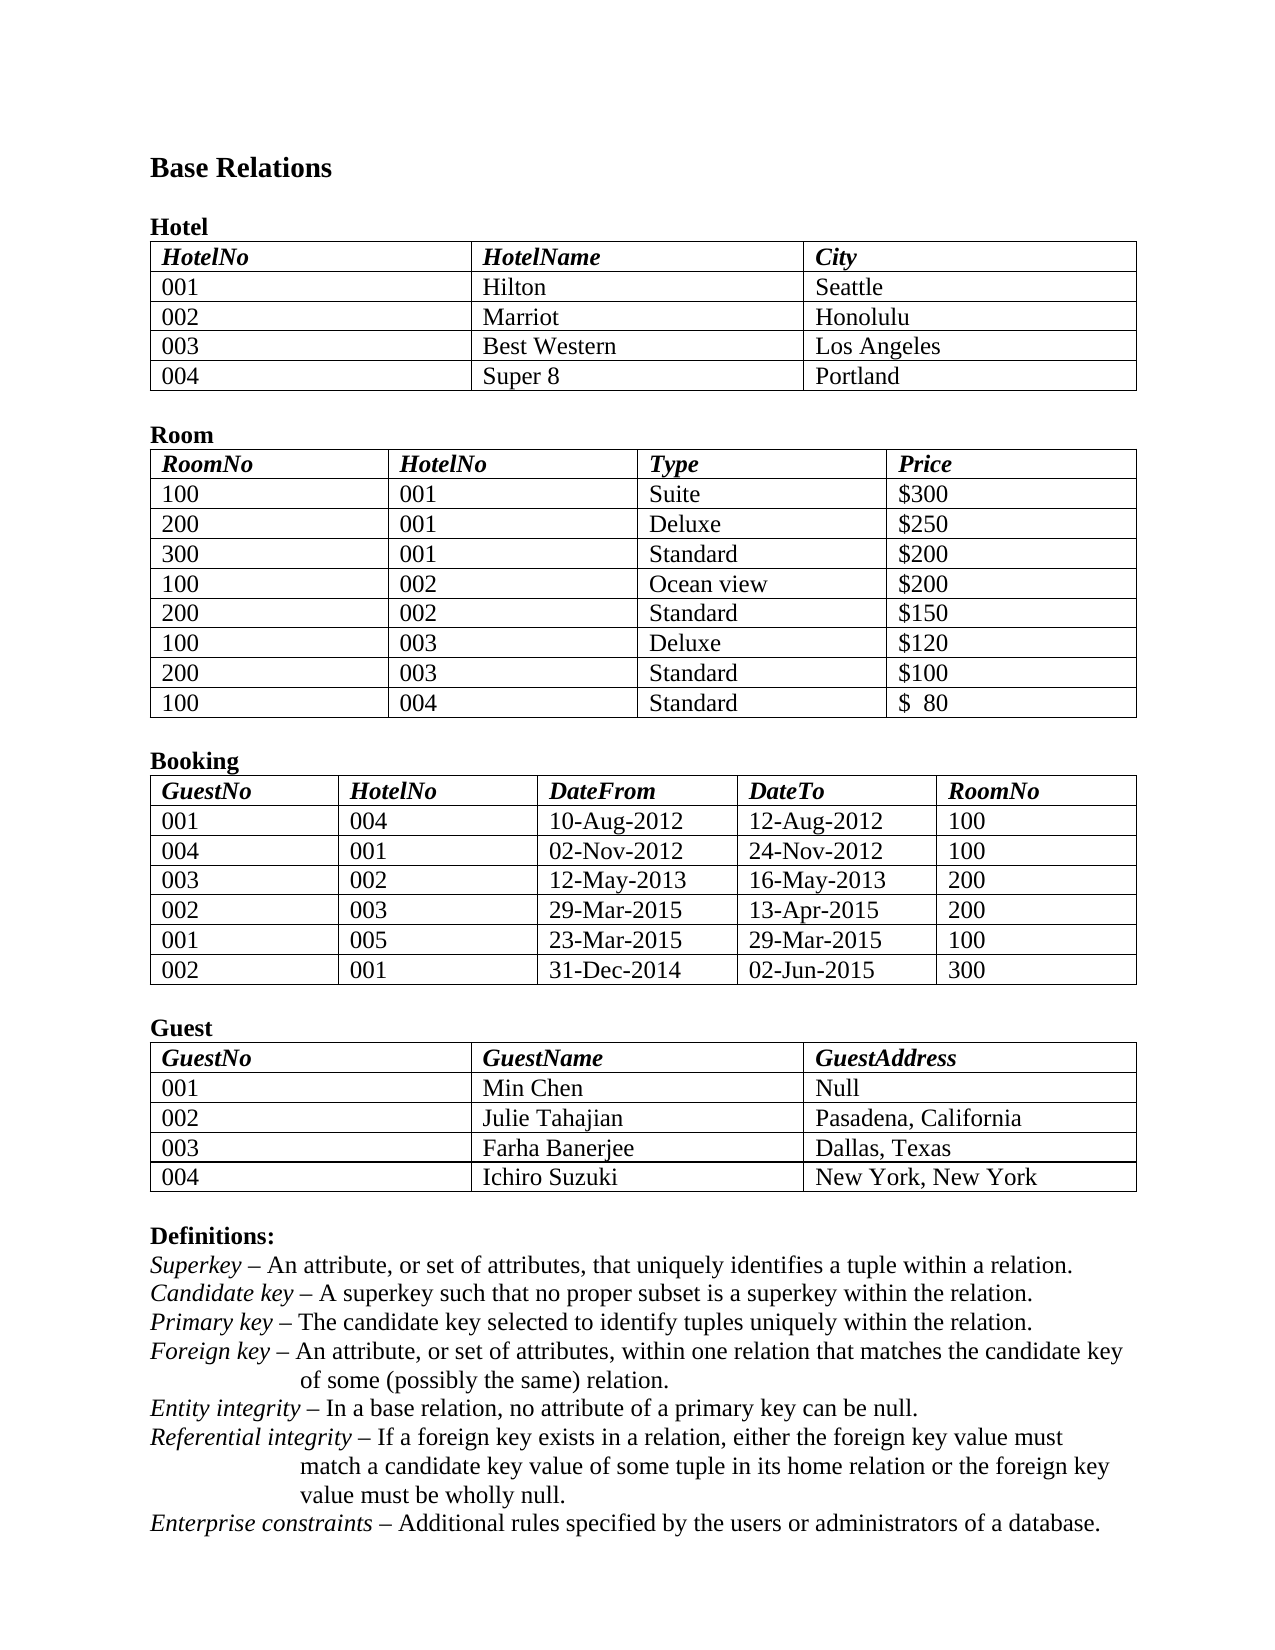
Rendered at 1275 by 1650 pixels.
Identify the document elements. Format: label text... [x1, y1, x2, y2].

table_cell Super 8 [472, 361, 803, 390]
table_header Price [887, 450, 1136, 478]
table_cell Standard [638, 539, 886, 568]
table_cell Deluxe [638, 628, 886, 657]
table_header HotelNo [151, 242, 471, 271]
table_cell 12-May-2013 [538, 866, 737, 894]
table_cell $300 [887, 479, 1136, 508]
table_cell 001 [389, 539, 637, 568]
table_cell Suite [638, 479, 886, 508]
table_header HotelNo [339, 776, 537, 805]
table_cell Best Western [472, 331, 803, 360]
subtitle Booking [150, 746, 1125, 775]
table_cell 100 [151, 479, 388, 508]
table_cell $120 [887, 628, 1136, 657]
table_cell 003 [151, 331, 471, 360]
table_cell 004 [151, 836, 338, 864]
table_cell 001 [389, 479, 637, 508]
table_header GuestNo [151, 1043, 471, 1072]
table_cell Standard [638, 688, 886, 717]
table_cell 004 [339, 806, 537, 835]
table_cell 005 [339, 925, 537, 954]
table_cell 004 [151, 1163, 471, 1191]
table_cell 16-May-2013 [738, 866, 936, 894]
table_cell 004 [151, 361, 471, 390]
table_cell 31-Dec-2014 [538, 955, 737, 984]
table_cell Honolulu [804, 302, 1136, 330]
text of some (possibly the same) relation. [225, 1365, 1125, 1393]
table_cell 001 [389, 509, 637, 538]
table_header DateTo [738, 776, 936, 805]
table_cell 003 [389, 628, 637, 657]
table_cell Portland [804, 361, 1136, 390]
table_cell Ichiro Suzuki [472, 1163, 803, 1191]
table_cell 100 [937, 836, 1136, 864]
table_cell Ocean view [638, 569, 886, 597]
table_cell Los Angeles [804, 331, 1136, 360]
table_cell 29-Mar-2015 [738, 925, 936, 954]
table_cell 003 [389, 658, 637, 687]
table_header City [804, 242, 1136, 271]
table_cell 200 [151, 599, 388, 627]
table_cell Standard [638, 599, 886, 627]
table_cell Pasadena, California [804, 1103, 1136, 1132]
table_cell 12-Aug-2012 [738, 806, 936, 835]
table_cell 003 [151, 866, 338, 894]
table_cell 001 [151, 1073, 471, 1102]
table_cell $100 [887, 658, 1136, 687]
table_cell Seattle [804, 272, 1136, 301]
table_cell 200 [151, 509, 388, 538]
subtitle Room [150, 420, 1125, 448]
table_cell 002 [151, 302, 471, 330]
table_cell Null [804, 1073, 1136, 1102]
table_header GuestName [472, 1043, 803, 1072]
table_cell 001 [339, 836, 537, 864]
text Enterprise constraints – Additional rules specified by the users or administrators of a database. [150, 1508, 1125, 1537]
table_header GuestNo [151, 776, 338, 805]
table_cell 02-Jun-2015 [738, 955, 936, 984]
table_cell Hilton [472, 272, 803, 301]
table_cell Dallas, Texas [804, 1133, 1136, 1161]
table_cell New York, New York [804, 1163, 1136, 1191]
table_cell 100 [151, 569, 388, 597]
table_cell 002 [151, 895, 338, 924]
table_cell 200 [937, 895, 1136, 924]
table_cell $250 [887, 509, 1136, 538]
table_cell Min Chen [472, 1073, 803, 1102]
table_cell 200 [937, 866, 1136, 894]
table_cell 003 [339, 895, 537, 924]
table_cell 001 [339, 955, 537, 984]
table_cell 13-Apr-2015 [738, 895, 936, 924]
text Base Relations [150, 150, 1125, 183]
table_cell Deluxe [638, 509, 886, 538]
table_header HotelName [472, 242, 803, 271]
table_cell 200 [151, 658, 388, 687]
table_cell 002 [151, 1103, 471, 1132]
table_header RoomNo [151, 450, 388, 478]
table_cell 300 [151, 539, 388, 568]
table_cell 004 [389, 688, 637, 717]
table_cell 002 [339, 866, 537, 894]
table_header RoomNo [937, 776, 1136, 805]
table_header HotelNo [389, 450, 637, 478]
table_header DateFrom [538, 776, 737, 805]
table_header GuestAddress [804, 1043, 1136, 1072]
table_cell 300 [937, 955, 1136, 984]
text Referential integrity – If a foreign key exists in a relation, either the foreign key value must [150, 1422, 1125, 1451]
subtitle Hotel [150, 212, 1125, 241]
table_header Type [638, 450, 886, 478]
table_cell 002 [151, 955, 338, 984]
table_cell 29-Mar-2015 [538, 895, 737, 924]
text match a candidate key value of some tuple in its home relation or the foreign key value must be wholly null. [300, 1451, 1125, 1508]
table_cell 02-Nov-2012 [538, 836, 737, 864]
table_cell 23-Mar-2015 [538, 925, 737, 954]
text Foreign key – An attribute, or set of attributes, within one relation that matches the candidate key [150, 1336, 1125, 1365]
table_cell 100 [937, 806, 1136, 835]
table_cell 001 [151, 806, 338, 835]
table_cell 002 [389, 569, 637, 597]
table_cell 24-Nov-2012 [738, 836, 936, 864]
subtitle Guest [150, 1013, 1125, 1042]
table_cell 100 [151, 628, 388, 657]
text Superkey – An attribute, or set of attributes, that uniquely identifies a tuple within a relation. [150, 1250, 1125, 1278]
table_cell $200 [887, 539, 1136, 568]
table_cell $ 80 [887, 688, 1136, 717]
table_cell $150 [887, 599, 1136, 627]
table_cell Marriot [472, 302, 803, 330]
table_cell 001 [151, 925, 338, 954]
table_cell 002 [389, 599, 637, 627]
table_cell 10-Aug-2012 [538, 806, 737, 835]
table_cell 003 [151, 1133, 471, 1161]
text Candidate key – A superkey such that no proper subset is a superkey within the relation. [150, 1278, 1125, 1307]
text Entity integrity – In a base relation, no attribute of a primary key can be null. [150, 1393, 1125, 1422]
table_cell 100 [151, 688, 388, 717]
table_cell Julie Tahajian [472, 1103, 803, 1132]
text Primary key – The candidate key selected to identify tuples uniquely within the relation. [150, 1307, 1125, 1336]
table_cell Farha Banerjee [472, 1133, 803, 1161]
subtitle Definitions: [150, 1221, 1125, 1250]
table_cell 100 [937, 925, 1136, 954]
table_cell $200 [887, 569, 1136, 597]
table_cell 001 [151, 272, 471, 301]
table_cell Standard [638, 658, 886, 687]
